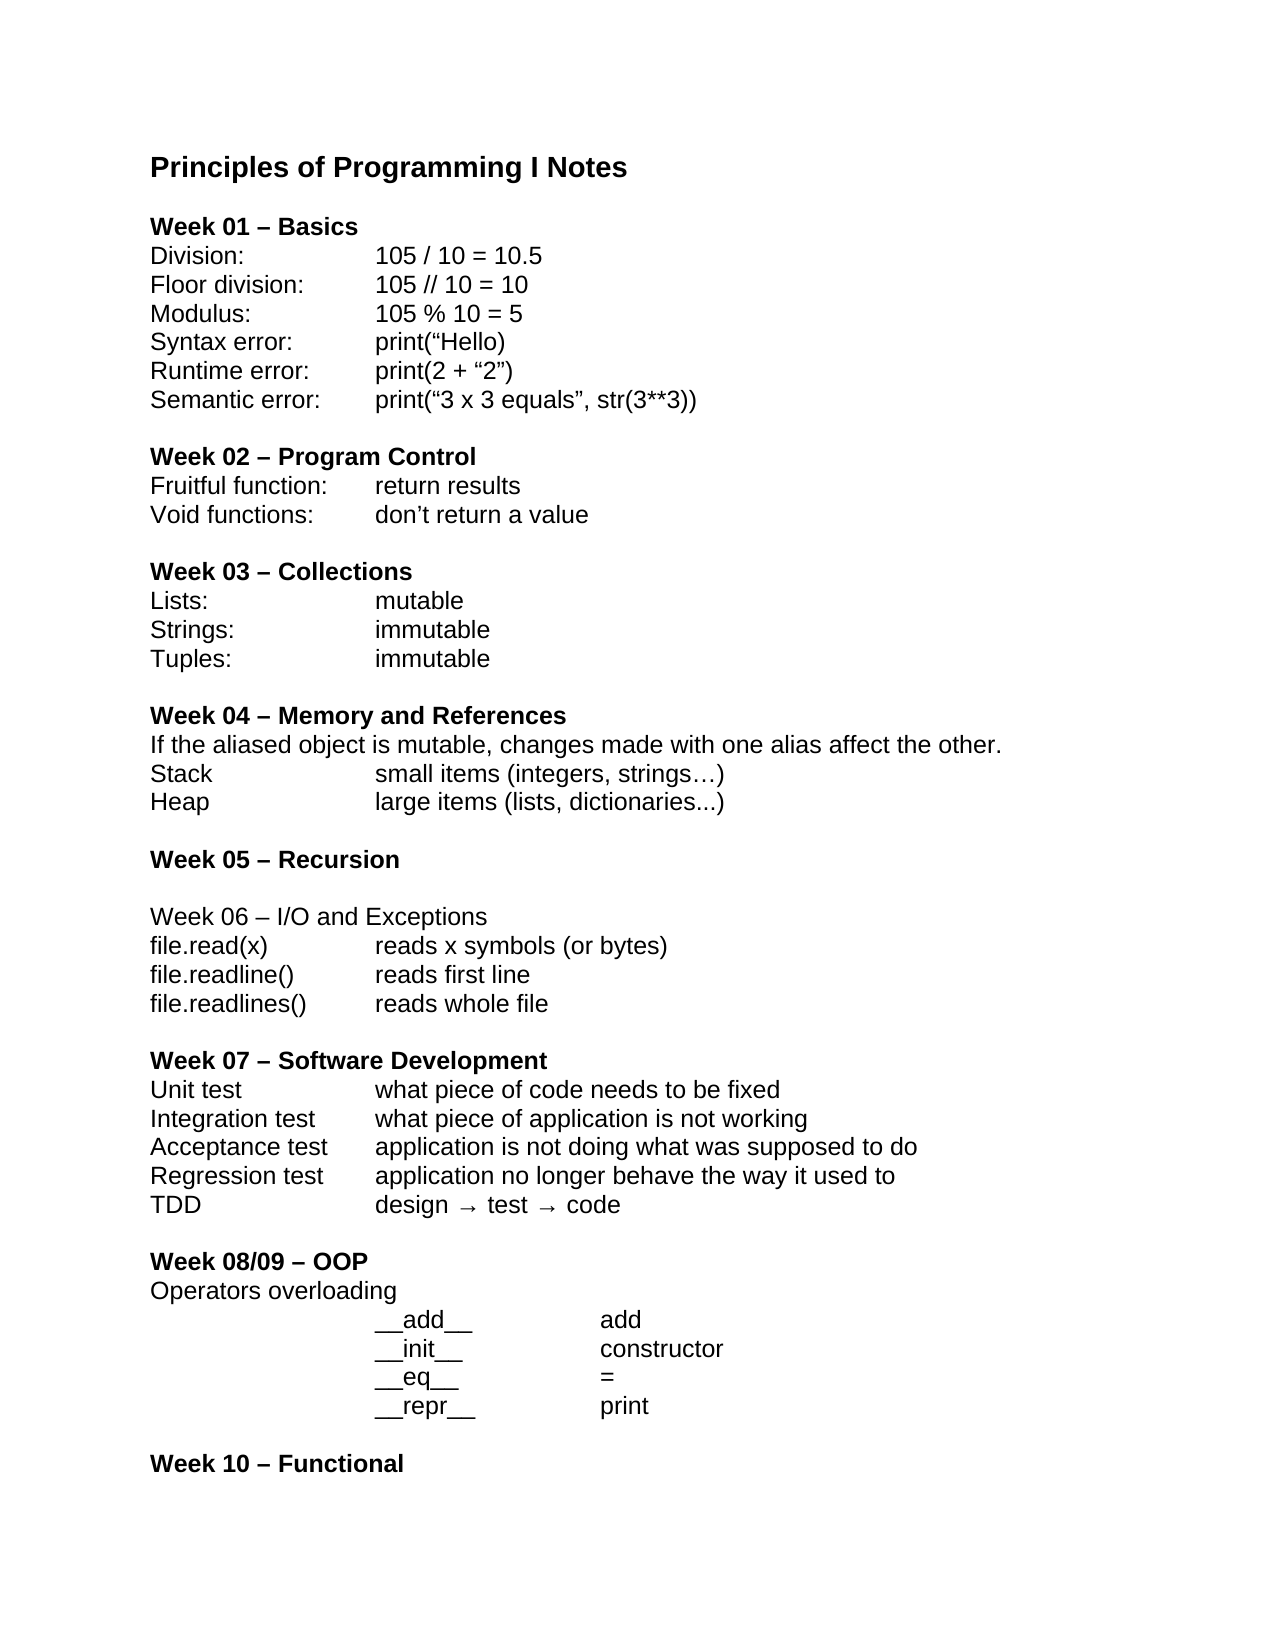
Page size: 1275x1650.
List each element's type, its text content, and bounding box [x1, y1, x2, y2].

text Semantic error: print(“3 x 3 equals”, str(3**3)) [150, 385, 1125, 413]
text Operators overloading [150, 1276, 1125, 1305]
text Stack small items (integers, strings…) [150, 758, 1125, 787]
text Integration test what piece of application is not working [150, 1103, 1125, 1132]
text Week 08/09 – OOP [150, 1247, 1125, 1276]
text file.read(x) reads x symbols (or bytes) [150, 931, 1125, 960]
text file.readline() reads first line [150, 960, 1125, 988]
text __repr__ print [150, 1391, 1125, 1420]
text file.readlines() reads whole file [150, 988, 1125, 1017]
text Strings: immutable [150, 615, 1125, 643]
text Runtime error: print(2 + “2”) [150, 356, 1125, 385]
text Lists: mutable [150, 586, 1125, 615]
text Tuples: immutable [150, 643, 1125, 672]
text Modulus: 105 % 10 = 5 [150, 298, 1125, 327]
text Heap large items (lists, dictionaries...) [150, 787, 1125, 816]
text Regression test application no longer behave the way it used to [150, 1161, 1125, 1190]
text __init__ constructor [150, 1333, 1125, 1362]
text Syntax error: print(“Hello) [150, 327, 1125, 356]
text Floor division: 105 // 10 = 10 [150, 270, 1125, 298]
text Week 05 – Recursion [150, 845, 1125, 873]
text Acceptance test application is not doing what was supposed to do [150, 1132, 1125, 1161]
text Week 04 – Memory and References [150, 701, 1125, 730]
text Fruitful function: return results [150, 471, 1125, 500]
text Unit test what piece of code needs to be fixed [150, 1075, 1125, 1103]
text Principles of Programming I Notes [150, 150, 1125, 183]
text __eq__ = [150, 1362, 1125, 1391]
text Week 06 – I/O and Exceptions [150, 902, 1125, 931]
text Week 01 – Basics [150, 212, 1125, 241]
text __add__ add [150, 1305, 1125, 1333]
text Week 03 – Collections [150, 557, 1125, 586]
text Division: 105 / 10 = 10.5 [150, 241, 1125, 270]
text TDD design → test → code [150, 1190, 1125, 1218]
text Week 02 – Program Control [150, 442, 1125, 471]
text Void functions: don’t return a value [150, 500, 1125, 528]
text Week 10 – Functional [150, 1448, 1125, 1477]
text If the aliased object is mutable, changes made with one alias affect the other. [150, 730, 1125, 758]
text Week 07 – Software Development [150, 1046, 1125, 1075]
